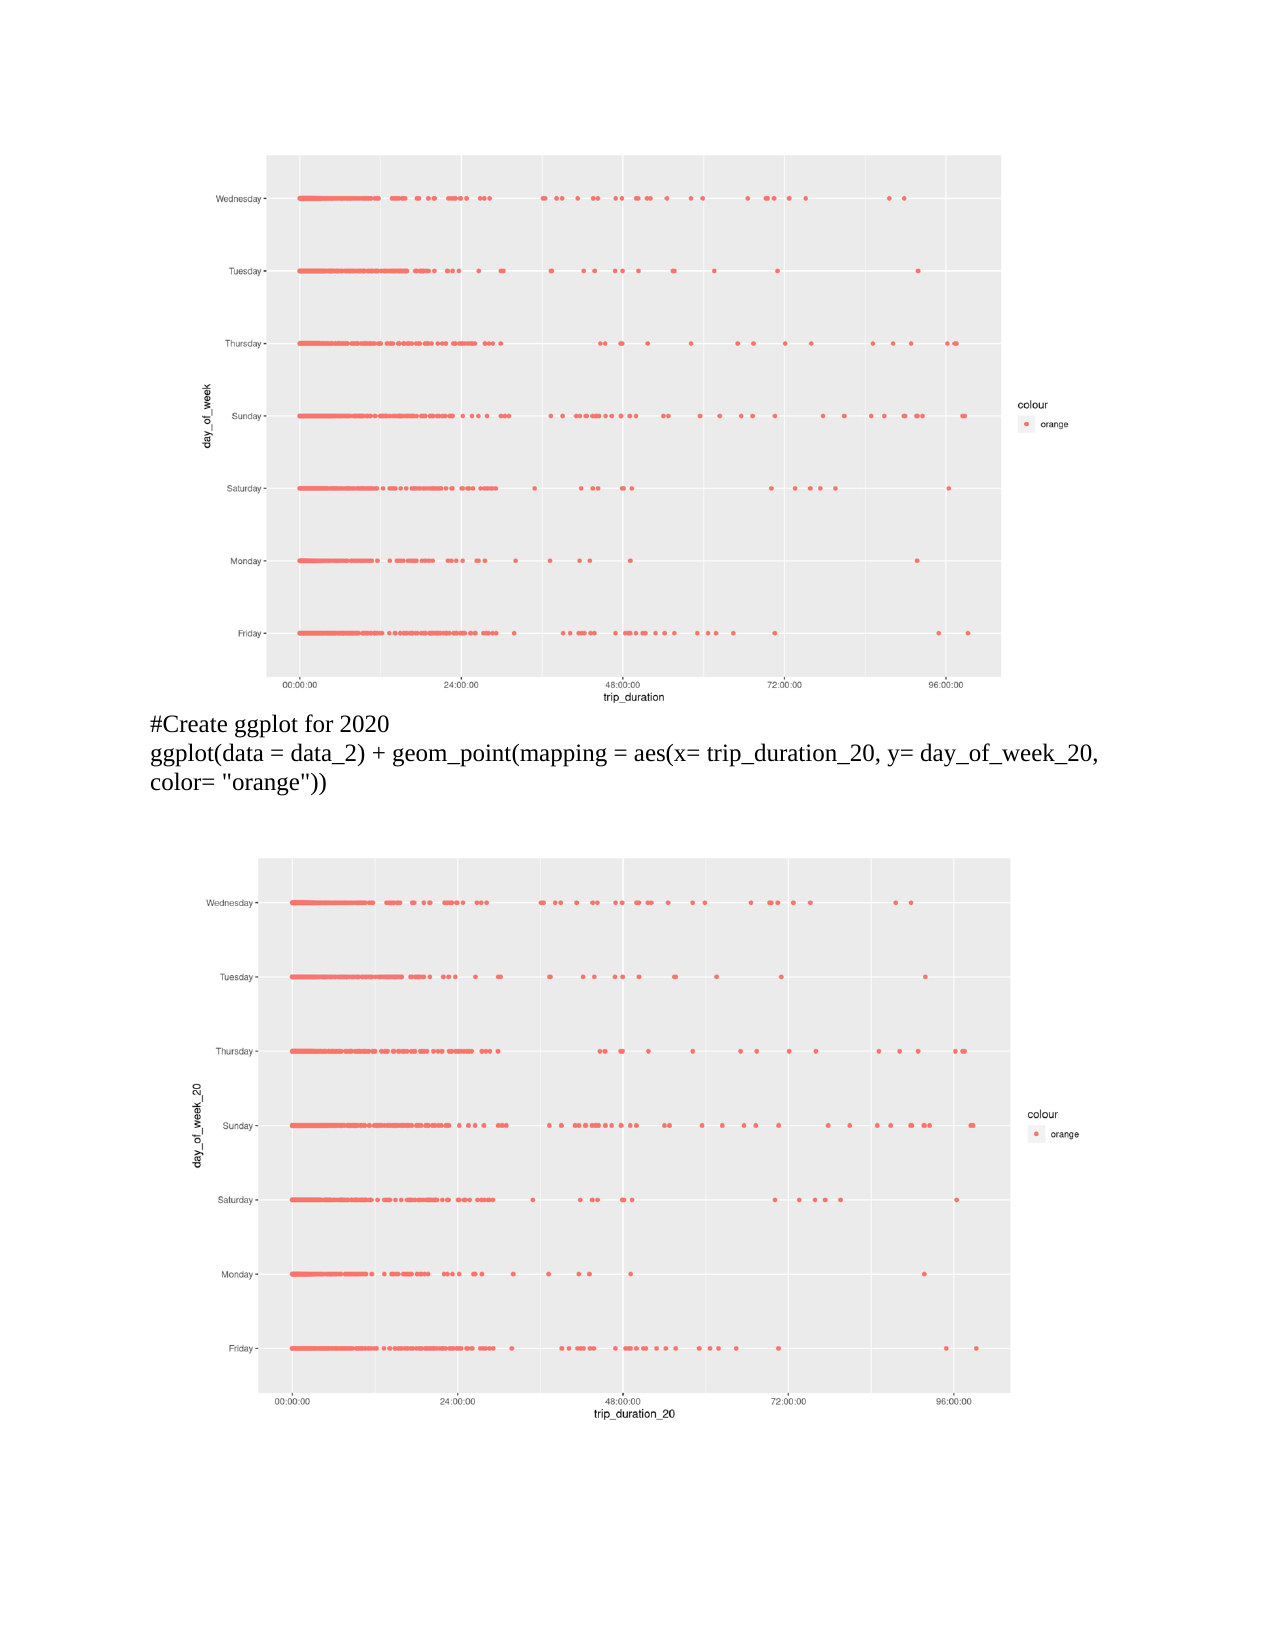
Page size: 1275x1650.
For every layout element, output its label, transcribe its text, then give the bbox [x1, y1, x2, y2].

picture [196, 150, 1079, 709]
picture [186, 852, 1089, 1426]
text #Create ggplot for 2020 [150, 709, 1125, 738]
text ggplot(data = data_2) + geom_point(mapping = aes(x= trip_duration_20, y= day_of_week_20, color= "orange")) [150, 738, 1125, 795]
